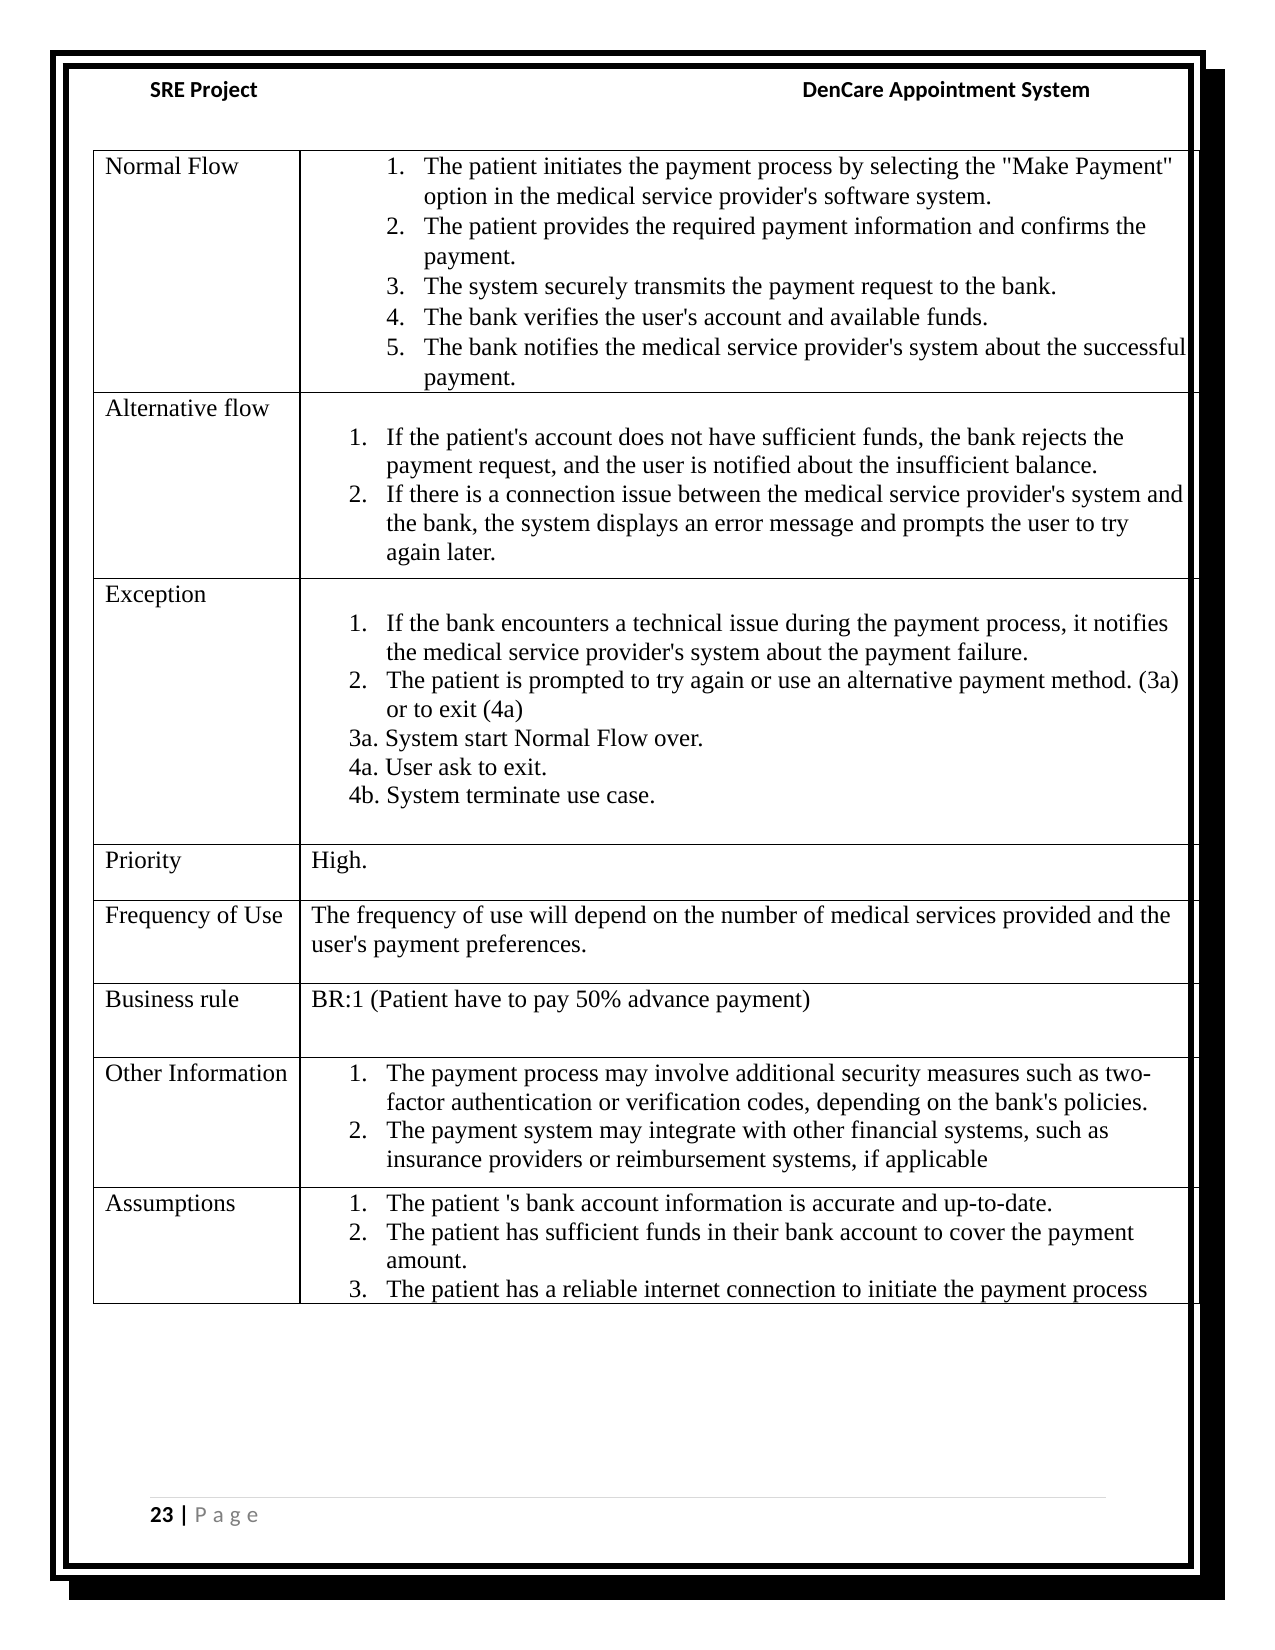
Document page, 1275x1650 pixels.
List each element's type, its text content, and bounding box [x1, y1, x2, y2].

table_cell Normal Flow [94, 151, 299, 392]
table_cell If the patient's account does not have sufficient funds, the bank rejects the payment request, and the user is notified about the insufficient balance. If there is a connection issue between the medical service provider's system and the bank, the system displays an error message and prompts the user to try again later. [301, 393, 1188, 578]
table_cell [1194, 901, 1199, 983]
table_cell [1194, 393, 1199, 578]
table_cell If the bank encounters a technical issue during the payment process, it notifies the medical service provider's system about the payment failure. The patient is prompted to try again or use an alternative payment method. (3a) or to exit (4a) 3a. System start Normal Flow over. 4a. User ask to exit. 4b. System terminate use case. [301, 579, 1188, 844]
table_cell Other Information [94, 1058, 299, 1187]
table_cell The patient 's bank account information is accurate and up-to-date. The patient has sufficient funds in their bank account to cover the payment amount. The patient has a reliable internet connection to initiate the payment process [301, 1188, 1188, 1303]
table_cell BR:1 (Patient have to pay 50% advance payment) [301, 984, 1188, 1057]
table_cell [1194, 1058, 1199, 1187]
table_cell Frequency of Use [94, 901, 299, 983]
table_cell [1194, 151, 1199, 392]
table_cell Business rule [94, 984, 299, 1057]
table_cell The patient initiates the payment process by selecting the "Make Payment" option in the medical service provider's software system. The patient provides the required payment information and confirms the payment. The system securely transmits the payment request to the bank. The bank verifies the user's account and available funds. The bank notifies the medical service provider's system about the successful payment. [301, 151, 1188, 392]
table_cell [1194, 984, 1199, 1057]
table_cell Priority [94, 845, 299, 899]
table_cell Assumptions [94, 1188, 299, 1303]
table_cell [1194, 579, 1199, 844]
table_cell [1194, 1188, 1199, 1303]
table_cell Alternative flow [94, 393, 299, 578]
table_cell The frequency of use will depend on the number of medical services provided and the user's payment preferences. [301, 901, 1188, 983]
table_cell Exception [94, 579, 299, 844]
table_cell High. [301, 845, 1188, 899]
table_cell The payment process may involve additional security measures such as two-factor authentication or verification codes, depending on the bank's policies. The payment system may integrate with other financial systems, such as insurance providers or reimbursement systems, if applicable [301, 1058, 1188, 1187]
